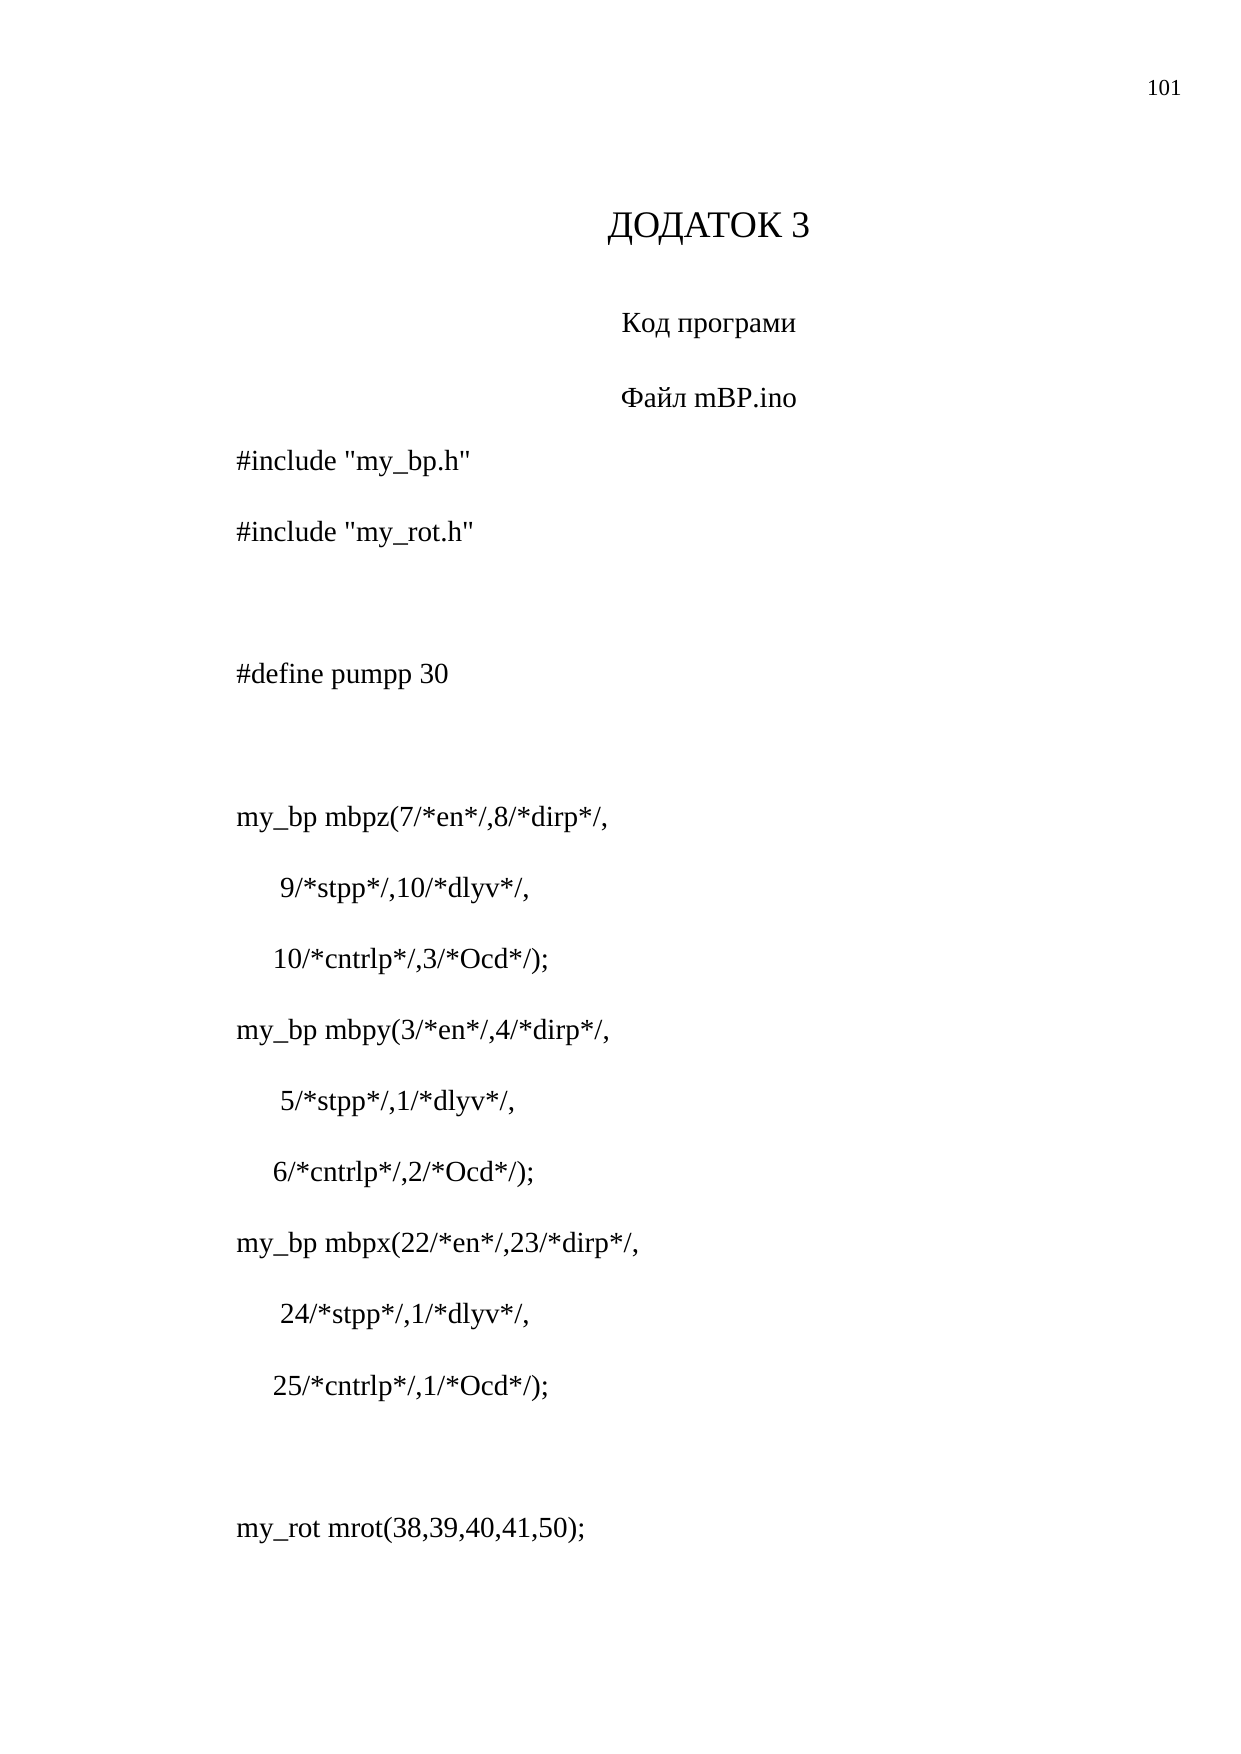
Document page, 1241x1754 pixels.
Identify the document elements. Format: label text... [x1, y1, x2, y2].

text 10/*cntrlp*/,3/*Ocd*/); [177, 941, 1181, 974]
text #define pumpp 30 [177, 656, 1181, 690]
text 5/*stpp*/,1/*dlyv*/, [177, 1083, 1181, 1117]
text my_bp mbpx(22/*en*/,23/*dirp*/, [177, 1226, 1181, 1259]
text 9/*stpp*/,10/*dlyv*/, [177, 870, 1181, 903]
text #include "my_rot.h" [177, 514, 1181, 548]
text my_bp mbpz(7/*en*/,8/*dirp*/, [177, 799, 1181, 832]
text my_bp mbpy(3/*en*/,4/*dirp*/, [177, 1012, 1181, 1046]
text Код програми [177, 305, 1181, 338]
text #include "my_bp.h" [177, 443, 1181, 476]
text 24/*stpp*/,1/*dlyv*/, [177, 1297, 1181, 1330]
subtitle ДОДАТОК 3 [177, 203, 1181, 246]
text my_rot mrot(38,39,40,41,50); [177, 1510, 1181, 1544]
subtitle Файл mBP.ino [177, 380, 1181, 414]
text 25/*cntrlp*/,1/*Ocd*/); [177, 1368, 1181, 1401]
text 6/*cntrlp*/,2/*Ocd*/); [177, 1154, 1181, 1188]
